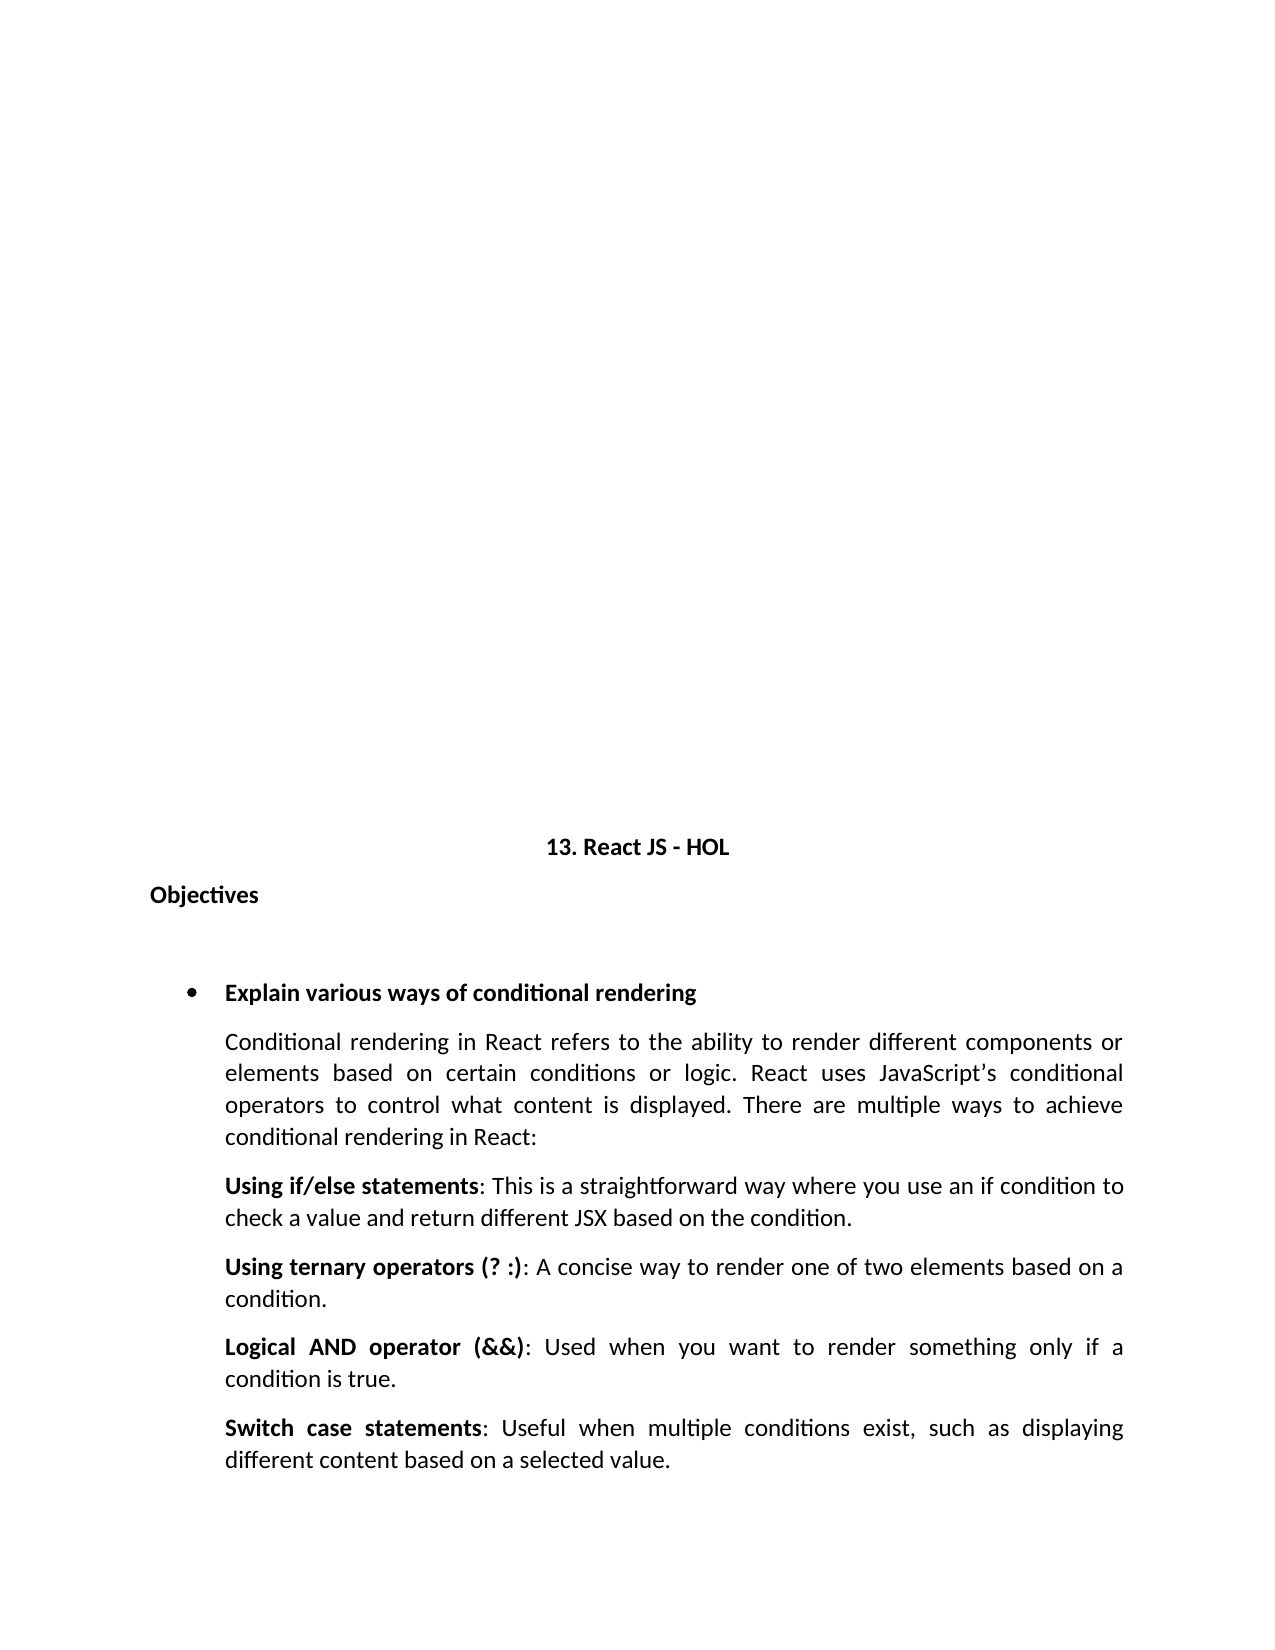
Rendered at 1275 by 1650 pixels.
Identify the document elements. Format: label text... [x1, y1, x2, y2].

text 13. React JS - HOL [150, 831, 1125, 862]
text Using if/else statements: This is a straightforward way where you use an if condition to check a value and return different JSX based on the condition. [225, 1170, 1125, 1233]
text Logical AND operator (&&): Used when you want to render something only if a condition is true. [225, 1331, 1125, 1394]
text Switch case statements: Useful when multiple conditions exist, such as displaying different content based on a selected value. [225, 1412, 1125, 1474]
list Explain various ways of conditional rendering [187, 977, 1125, 1007]
text Conditional rendering in React refers to the ability to render different components or elements based on certain conditions or logic. React uses JavaScript’s conditional operators to control what content is displayed. There are multiple ways to achieve conditional rendering in React: [225, 1026, 1125, 1152]
text Objectives [150, 880, 1125, 910]
text Using ternary operators (? :): A concise way to render one of two elements based on a condition. [225, 1251, 1125, 1313]
